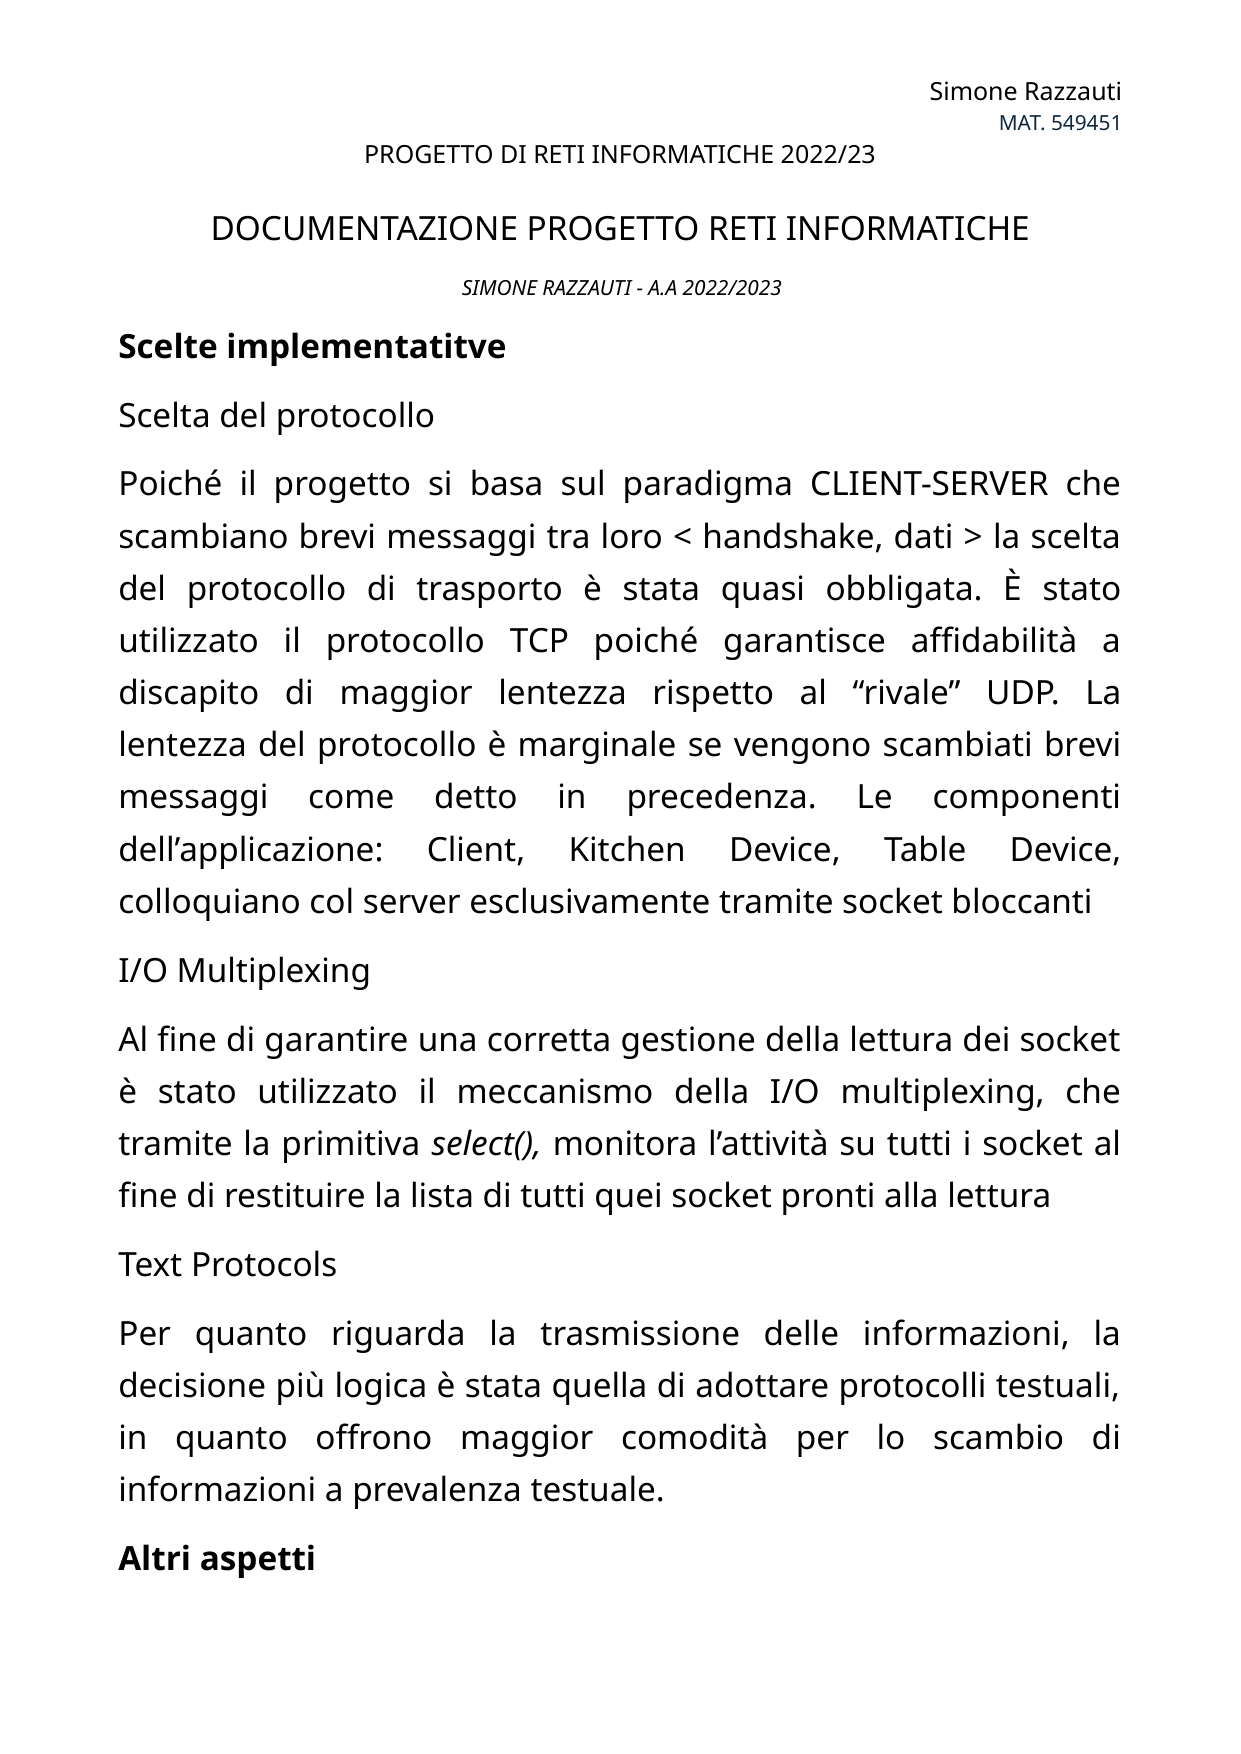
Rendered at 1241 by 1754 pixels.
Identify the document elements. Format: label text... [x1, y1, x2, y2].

text Altri aspetti [118, 1535, 1122, 1581]
text DOCUMENTAZIONE PROGETTO RETI INFORMATICHE [118, 204, 1122, 250]
text I/O Multiplexing [118, 947, 1122, 992]
text Text Protocols [118, 1241, 1122, 1286]
text Al fine di garantire una corretta gestione della lettura dei socket è stato utilizzato il meccanismo della I/O multiplexing, che tramite la primitiva select(), monitora l’attività su tutti i socket al fine di restituire la lista di tutti quei socket pronti alla lettura [118, 1015, 1122, 1217]
text SIMONE RAZZAUTI - A.A 2022/2023 [118, 273, 1122, 302]
text Poiché il progetto si basa sul paradigma CLIENT-SERVER che scambiano brevi messaggi tra loro < handshake, dati > la scelta del protocollo di trasporto è stata quasi obbligata. È stato utilizzato il protocollo TCP poiché garantisce affidabilità a discapito di maggior lentezza rispetto al “rivale” UDP. La lentezza del protocollo è marginale se vengono scambiati brevi messaggi come detto in precedenza. Le componenti dell’applicazione: Client, Kitchen Device, Table Device, colloquiano col server esclusivamente tramite socket bloccanti [118, 460, 1122, 923]
text Per quanto riguarda la trasmissione delle informazioni, la decisione più logica è stata quella di adottare protocolli testuali, in quanto offrono maggior comodità per lo scambio di informazioni a prevalenza testuale. [118, 1310, 1122, 1512]
text Scelte implementatitve [118, 322, 1122, 368]
text Scelta del protocollo [118, 391, 1122, 437]
